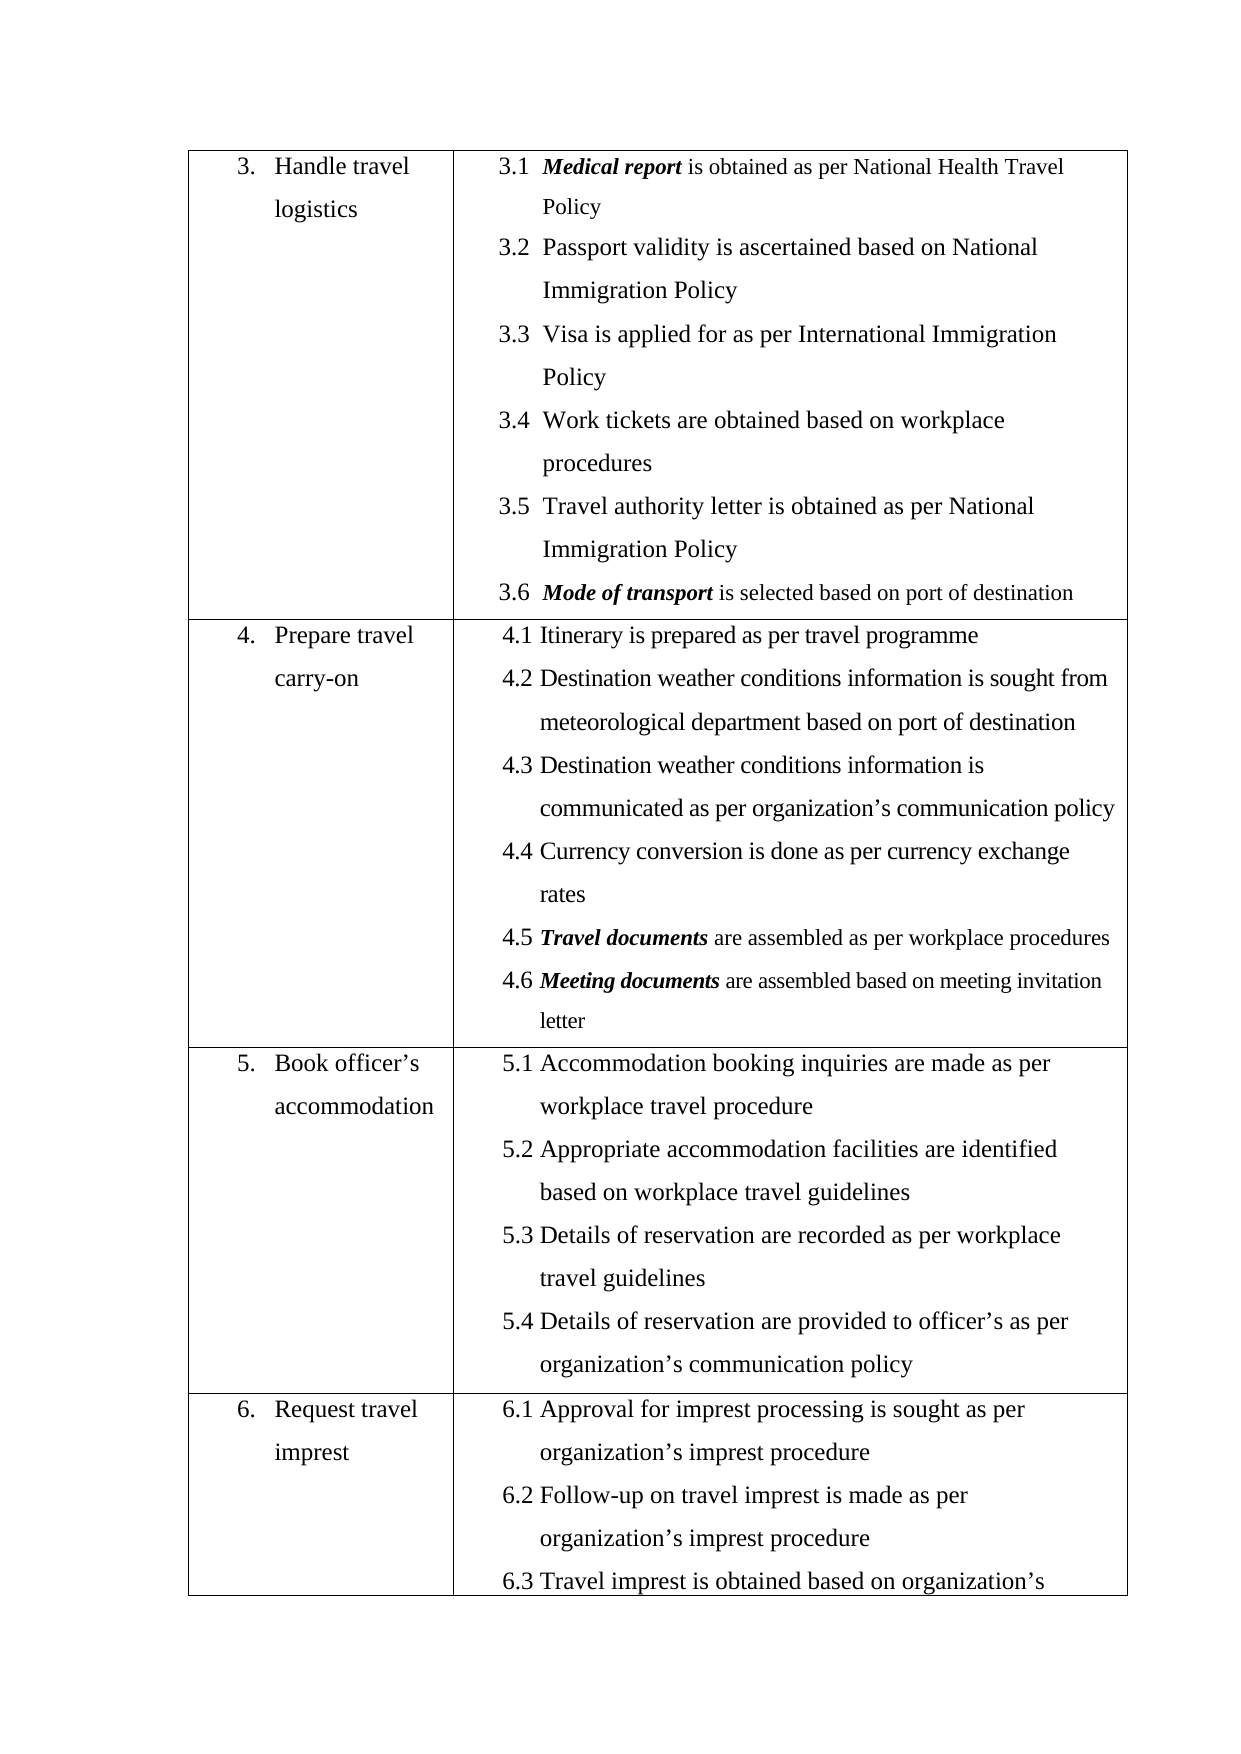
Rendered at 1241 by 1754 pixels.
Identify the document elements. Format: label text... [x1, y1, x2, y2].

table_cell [454, 1394, 1127, 1595]
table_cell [189, 1394, 453, 1595]
table_cell Accommodation booking inquiries are made as per workplace travel procedure Appropriate accommodation facilities are identified based on workplace travel guidelines Details of reservation are recorded as per workplace travel guidelines Details of reservation are provided to officer’s as per organization’s communication policy [454, 1048, 1127, 1393]
table_cell Book officer’s accommodation [189, 1048, 453, 1393]
table_cell Medical report is obtained as per National Health Travel Policy Passport validity is ascertained based on National Immigration Policy Visa is applied for as per International Immigration Policy Work tickets are obtained based on workplace procedures Travel authority letter is obtained as per National Immigration Policy Mode of transport is selected based on port of destination [454, 151, 1127, 619]
table_cell Handle travel logistics [189, 151, 453, 619]
table_cell Itinerary is prepared as per travel programme Destination weather conditions information is sought from meteorological department based on port of destination Destination weather conditions information is communicated as per organization’s communication policy Currency conversion is done as per currency exchange rates Travel documents are assembled as per workplace procedures Meeting documents are assembled based on meeting invitation letter [454, 620, 1127, 1047]
table_cell Prepare travel carry-on [189, 620, 453, 1047]
